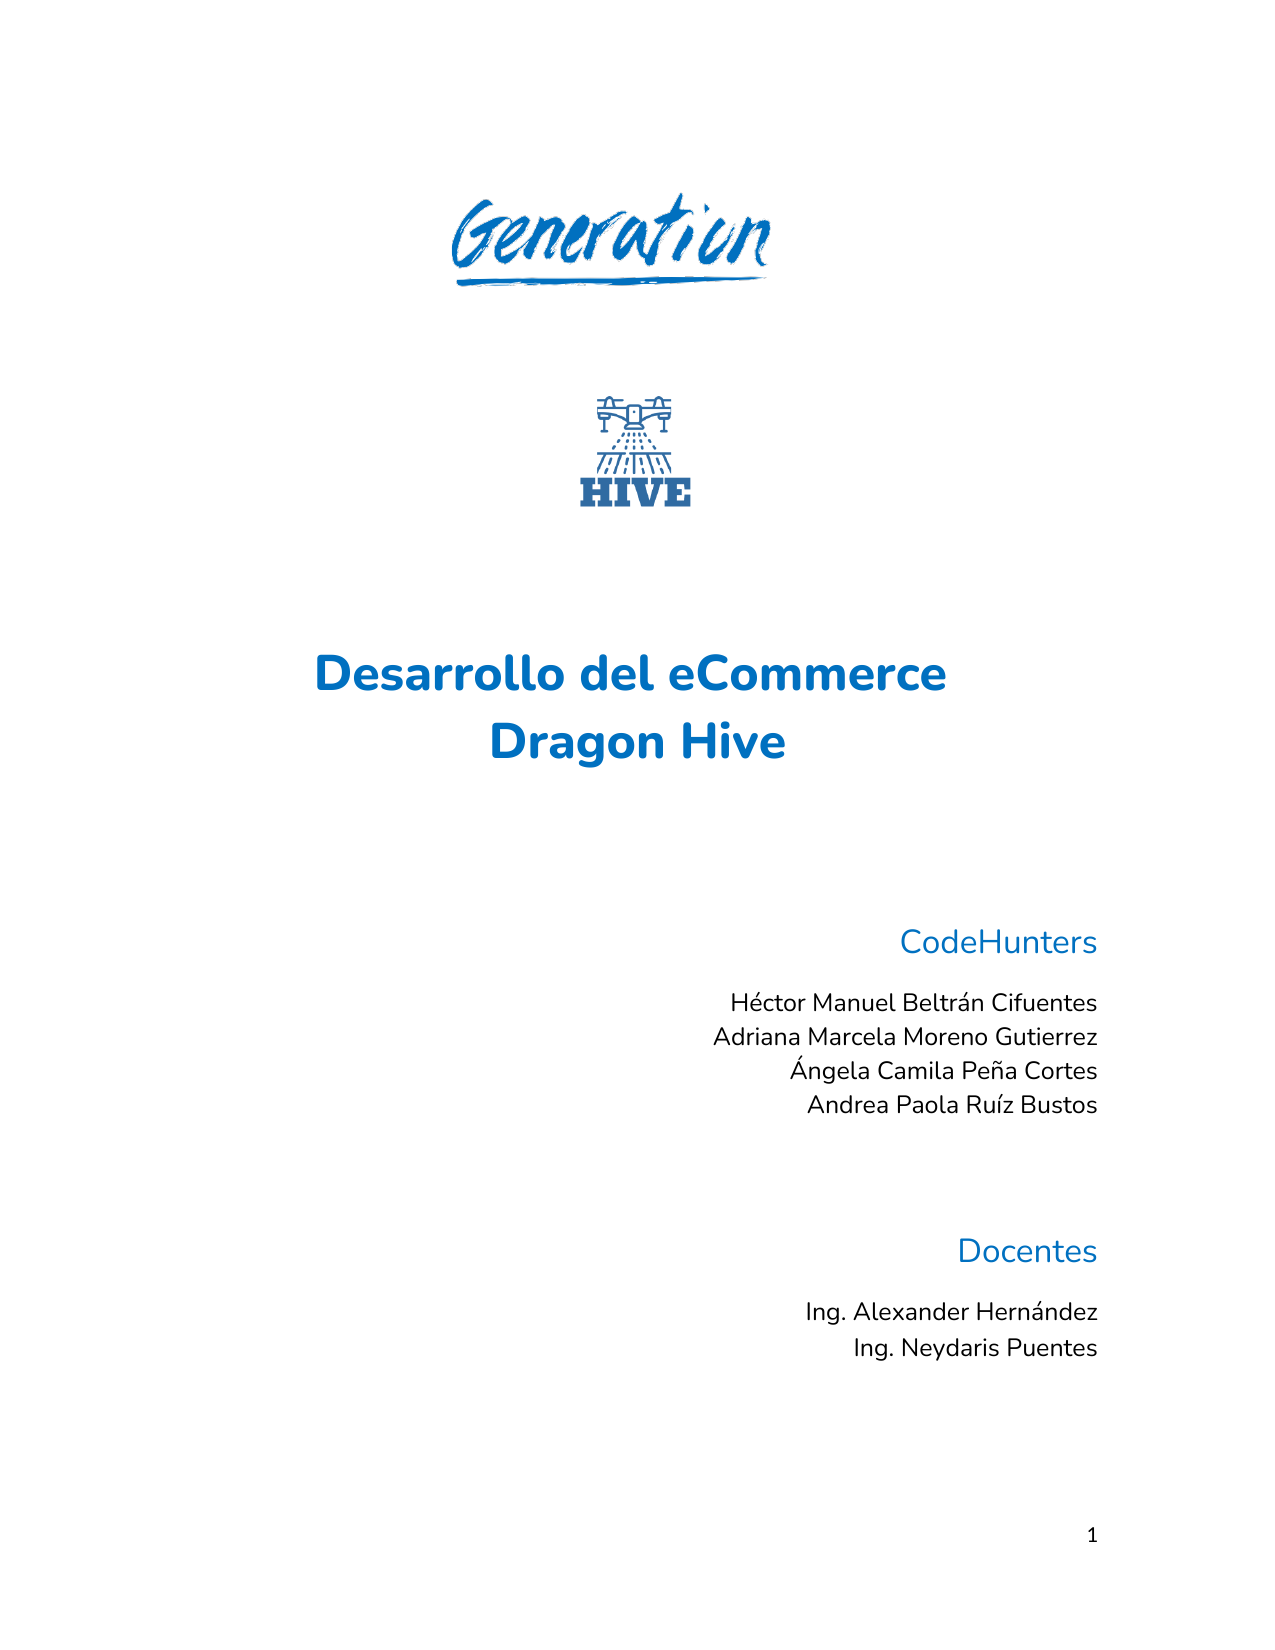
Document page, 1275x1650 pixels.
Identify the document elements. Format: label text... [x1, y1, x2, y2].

text Adriana Marcela Moreno Gutierrez Ángela Camila Peña Cortes Andrea Paola Ruíz Bustos [177, 1020, 1098, 1122]
text Héctor Manuel Beltrán Cifuentes [177, 986, 1098, 1020]
text Docentes [177, 1229, 1098, 1274]
picture [579, 396, 697, 523]
text Desarrollo del eCommerce Dragon Hive [177, 640, 1098, 776]
picture [451, 192, 771, 287]
text Ing. Alexander Hernández Ing. Neydaris Puentes [177, 1294, 1098, 1365]
text CodeHunters [177, 920, 1098, 966]
